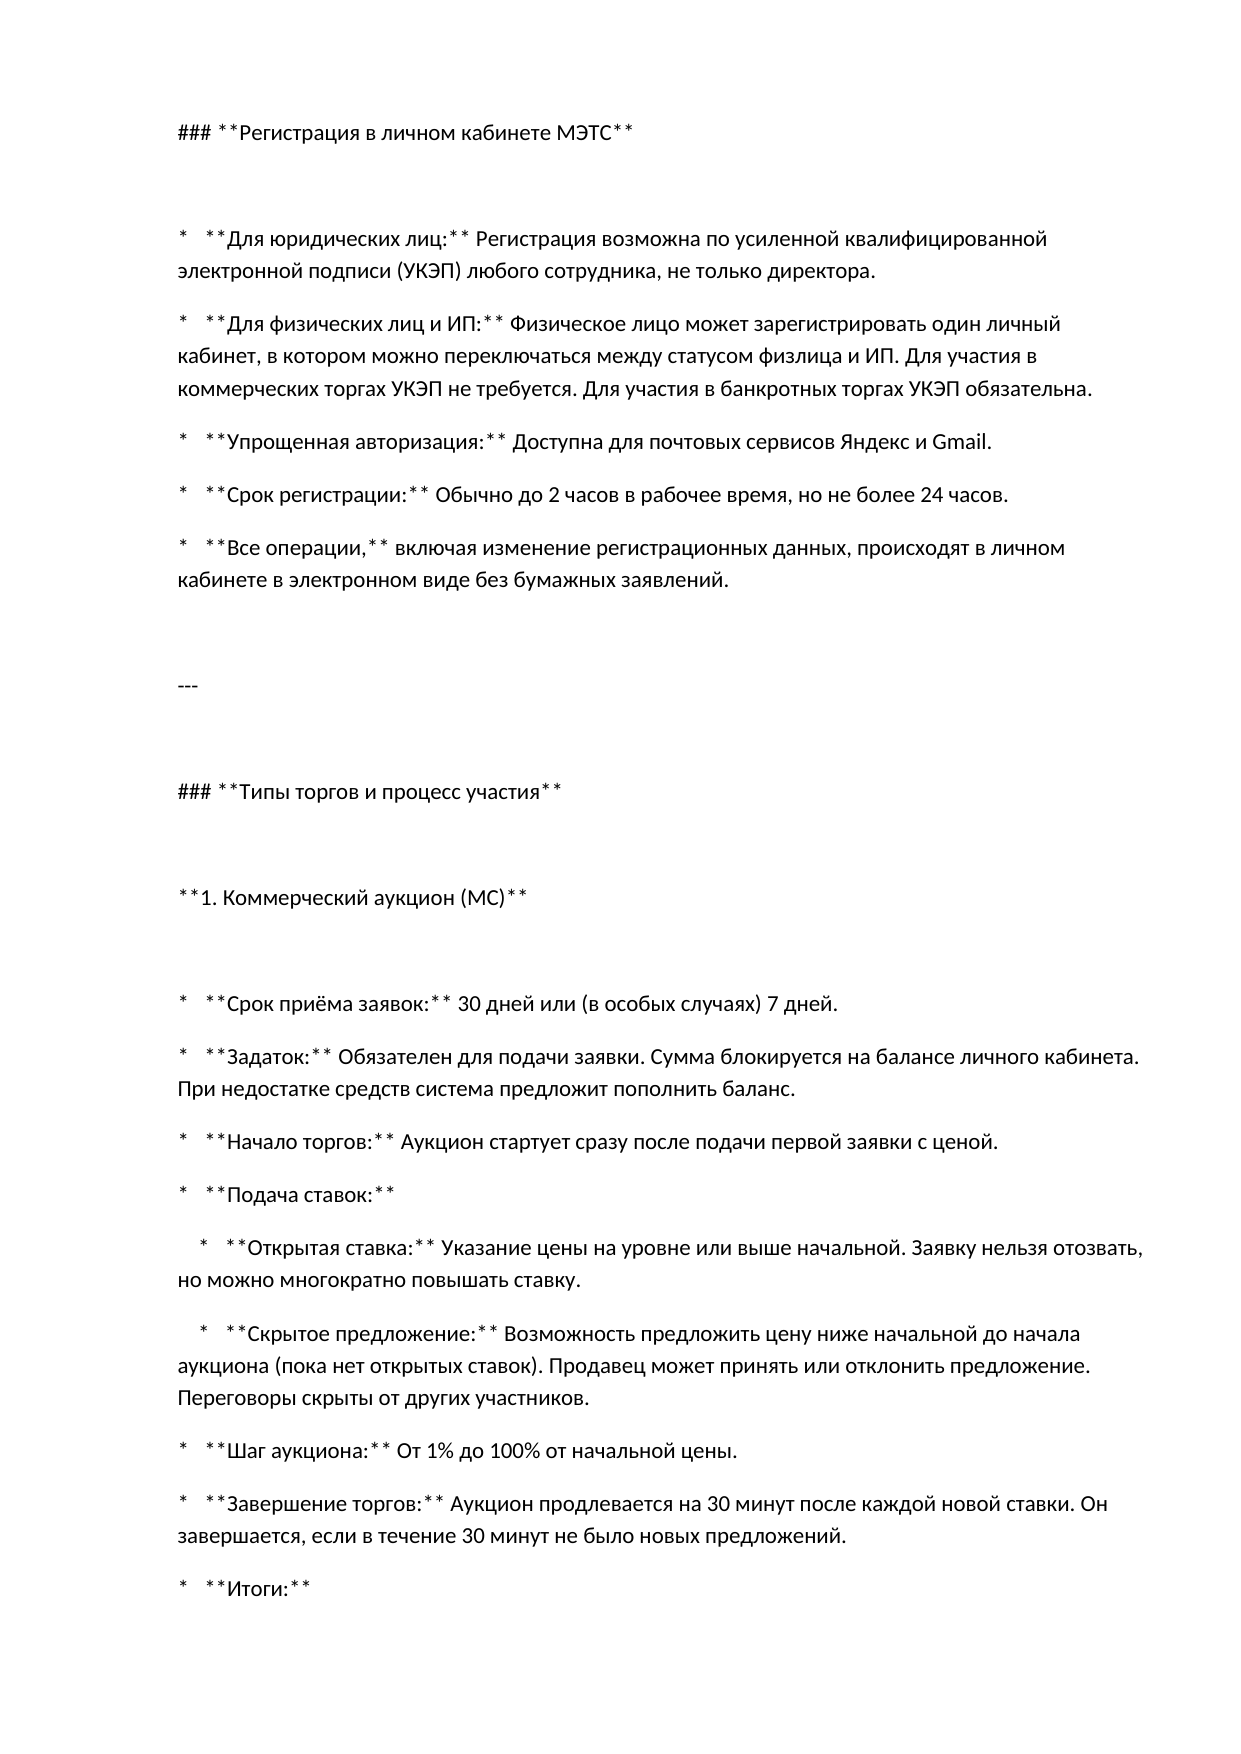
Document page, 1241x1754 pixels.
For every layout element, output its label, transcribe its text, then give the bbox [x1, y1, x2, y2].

text * **Все операции,** включая изменение регистрационных данных, происходят в личном кабинете в электронном виде без бумажных заявлений. [177, 533, 1152, 593]
text * **Срок регистрации:** Обычно до 2 часов в рабочее время, но не более 24 часов. [177, 480, 1152, 508]
text * **Для физических лиц и ИП:** Физическое лицо может зарегистрировать один личный кабинет, в котором можно переключаться между статусом физлица и ИП. Для участия в коммерческих торгах УКЭП не требуется. Для участия в банкротных торгах УКЭП обязательна. [177, 309, 1152, 402]
text * **Шаг аукциона:** От 1% до 100% от начальной цены. [177, 1436, 1152, 1464]
text * **Упрощенная авторизация:** Доступна для почтовых сервисов Яндекс и Gmail. [177, 427, 1152, 455]
text * **Скрытое предложение:** Возможность предложить цену ниже начальной до начала аукциона (пока нет открытых ставок). Продавец может принять или отклонить предложение. Переговоры скрыты от других участников. [177, 1319, 1152, 1411]
text * **Открытая ставка:** Указание цены на уровне или выше начальной. Заявку нельзя отозвать, но можно многократно повышать ставку. [177, 1233, 1152, 1294]
text * **Срок приёма заявок:** 30 дней или (в особых случаях) 7 дней. [177, 989, 1152, 1017]
text * **Итоги:** [177, 1574, 1152, 1602]
text * **Задаток:** Обязателен для подачи заявки. Сумма блокируется на балансе личного кабинета. При недостатке средств система предложит пополнить баланс. [177, 1042, 1152, 1102]
text --- [177, 671, 1152, 699]
text ### **Регистрация в личном кабинете МЭТС** [177, 118, 1152, 146]
text * **Начало торгов:** Аукцион стартует сразу после подачи первой заявки с ценой. [177, 1127, 1152, 1155]
text ### **Типы торгов и процесс участия** [177, 777, 1152, 805]
text **1. Коммерческий аукцион (МС)** [177, 883, 1152, 911]
text * **Подача ставок:** [177, 1180, 1152, 1208]
text * **Завершение торгов:** Аукцион продлевается на 30 минут после каждой новой ставки. Он завершается, если в течение 30 минут не было новых предложений. [177, 1489, 1152, 1549]
text * **Для юридических лиц:** Регистрация возможна по усиленной квалифицированной электронной подписи (УКЭП) любого сотрудника, не только директора. [177, 224, 1152, 284]
